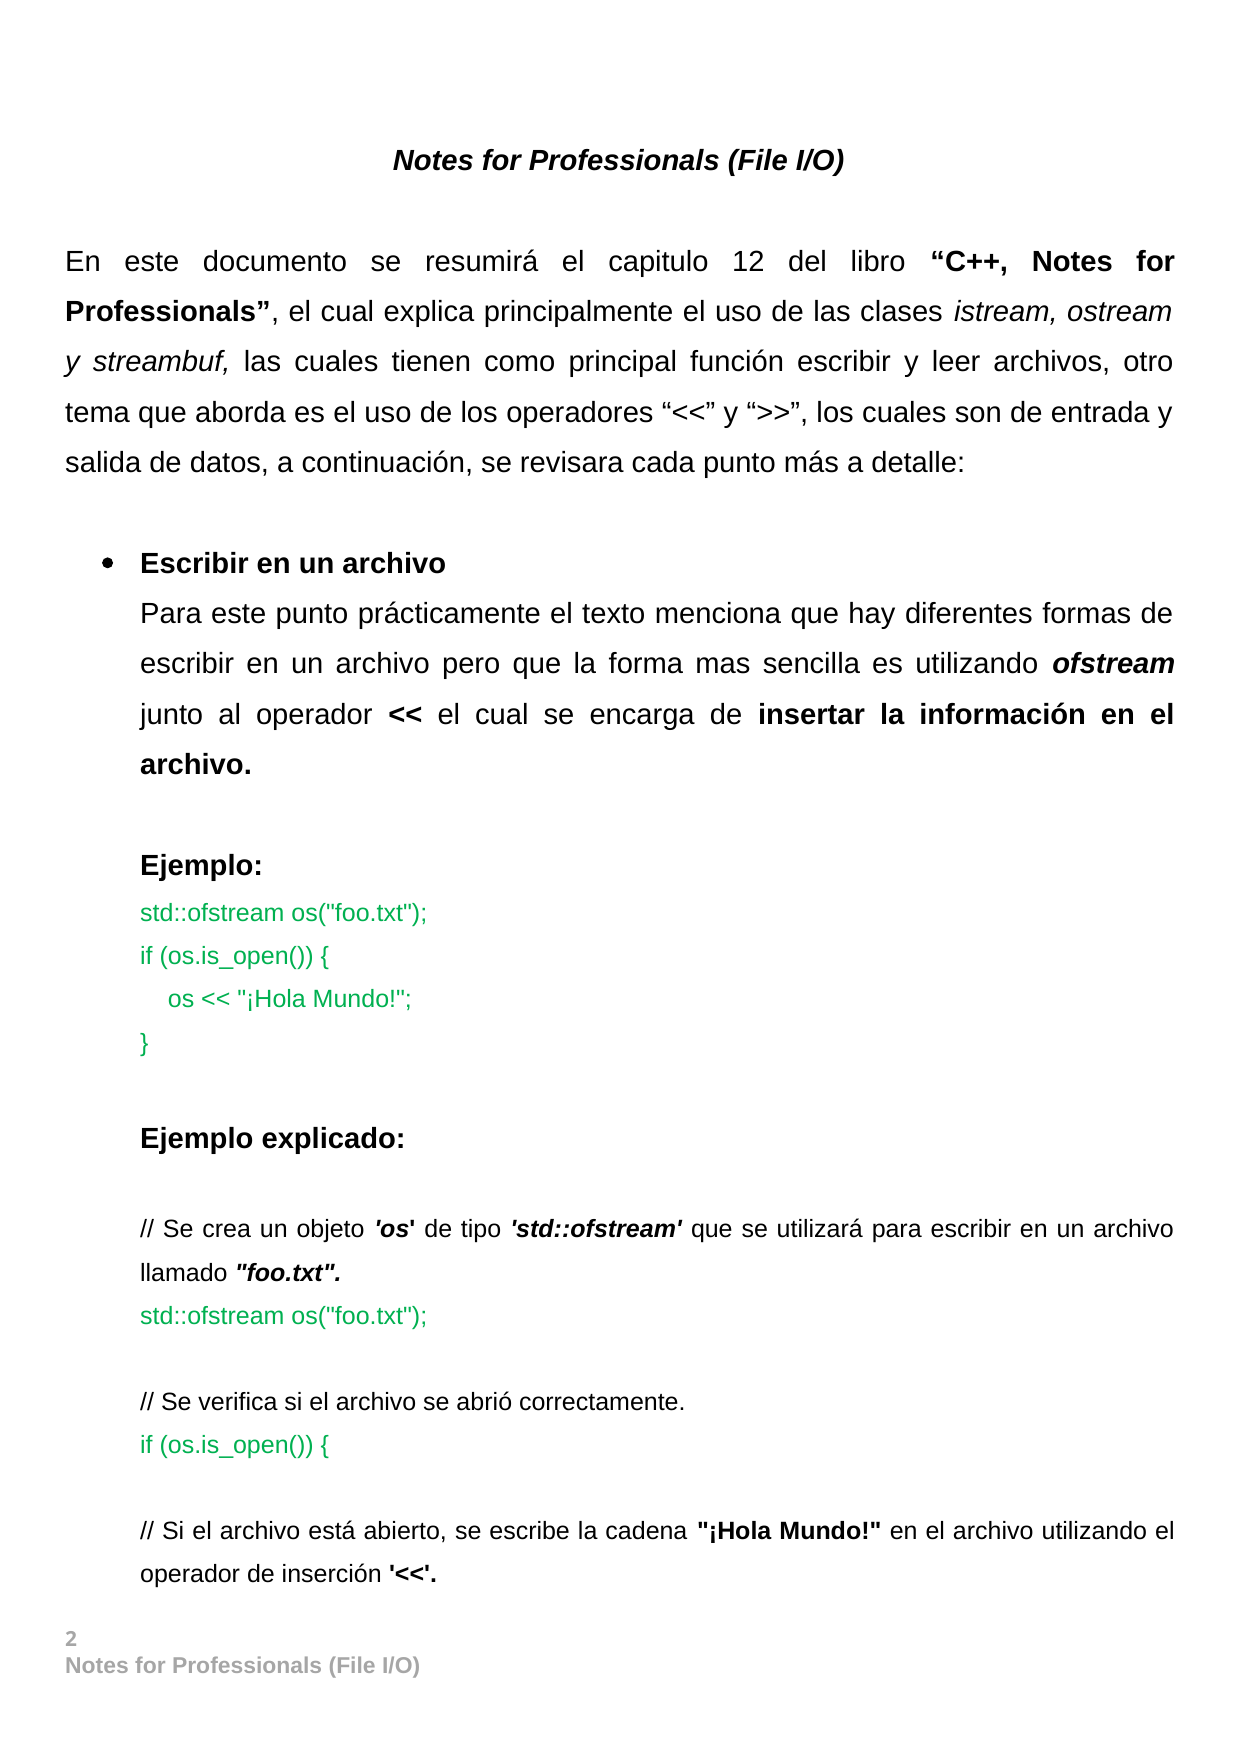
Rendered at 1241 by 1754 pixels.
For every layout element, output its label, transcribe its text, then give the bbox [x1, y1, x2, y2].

list // Se verifica si el archivo se abrió correctamente. [140, 1387, 1175, 1416]
text Notes for Professionals (File I/O) [65, 143, 1175, 177]
list Ejemplo explicado: [140, 1121, 1175, 1154]
list if (os.is_open()) { [140, 941, 1175, 970]
list std::ofstream os("foo.txt"); [140, 1301, 1175, 1329]
list // Si el archivo está abierto, se escribe la cadena "¡Hola Mundo!" en el archivo utilizando el operador de inserción '<<'. [140, 1516, 1175, 1588]
list Escribir en un archivo [102, 546, 1175, 579]
list // Se crea un objeto 'os' de tipo 'std::ofstream' que se utilizará para escribir en un archivo llamado "foo.txt". [140, 1214, 1175, 1286]
text En este documento se resumirá el capitulo 12 del libro “C++, Notes for Professionals”, el cual explica principalmente el uso de las clases istream, ostream y streambuf, las cuales tienen como principal función escribir y leer archivos, otro tema que aborda es el uso de los operadores “<<” y “>>”, los cuales son de entrada y salida de datos, a continuación, se revisara cada punto más a detalle: [65, 244, 1175, 478]
list Para este punto prácticamente el texto menciona que hay diferentes formas de escribir en un archivo pero que la forma mas sencilla es utilizando ofstream junto al operador << el cual se encarga de insertar la información en el archivo. [140, 596, 1175, 781]
list } [140, 1027, 1175, 1056]
list if (os.is_open()) { [140, 1430, 1175, 1459]
list os << "¡Hola Mundo!"; [140, 984, 1175, 1013]
list Ejemplo: [140, 848, 1175, 881]
list std::ofstream os("foo.txt"); [140, 898, 1175, 927]
